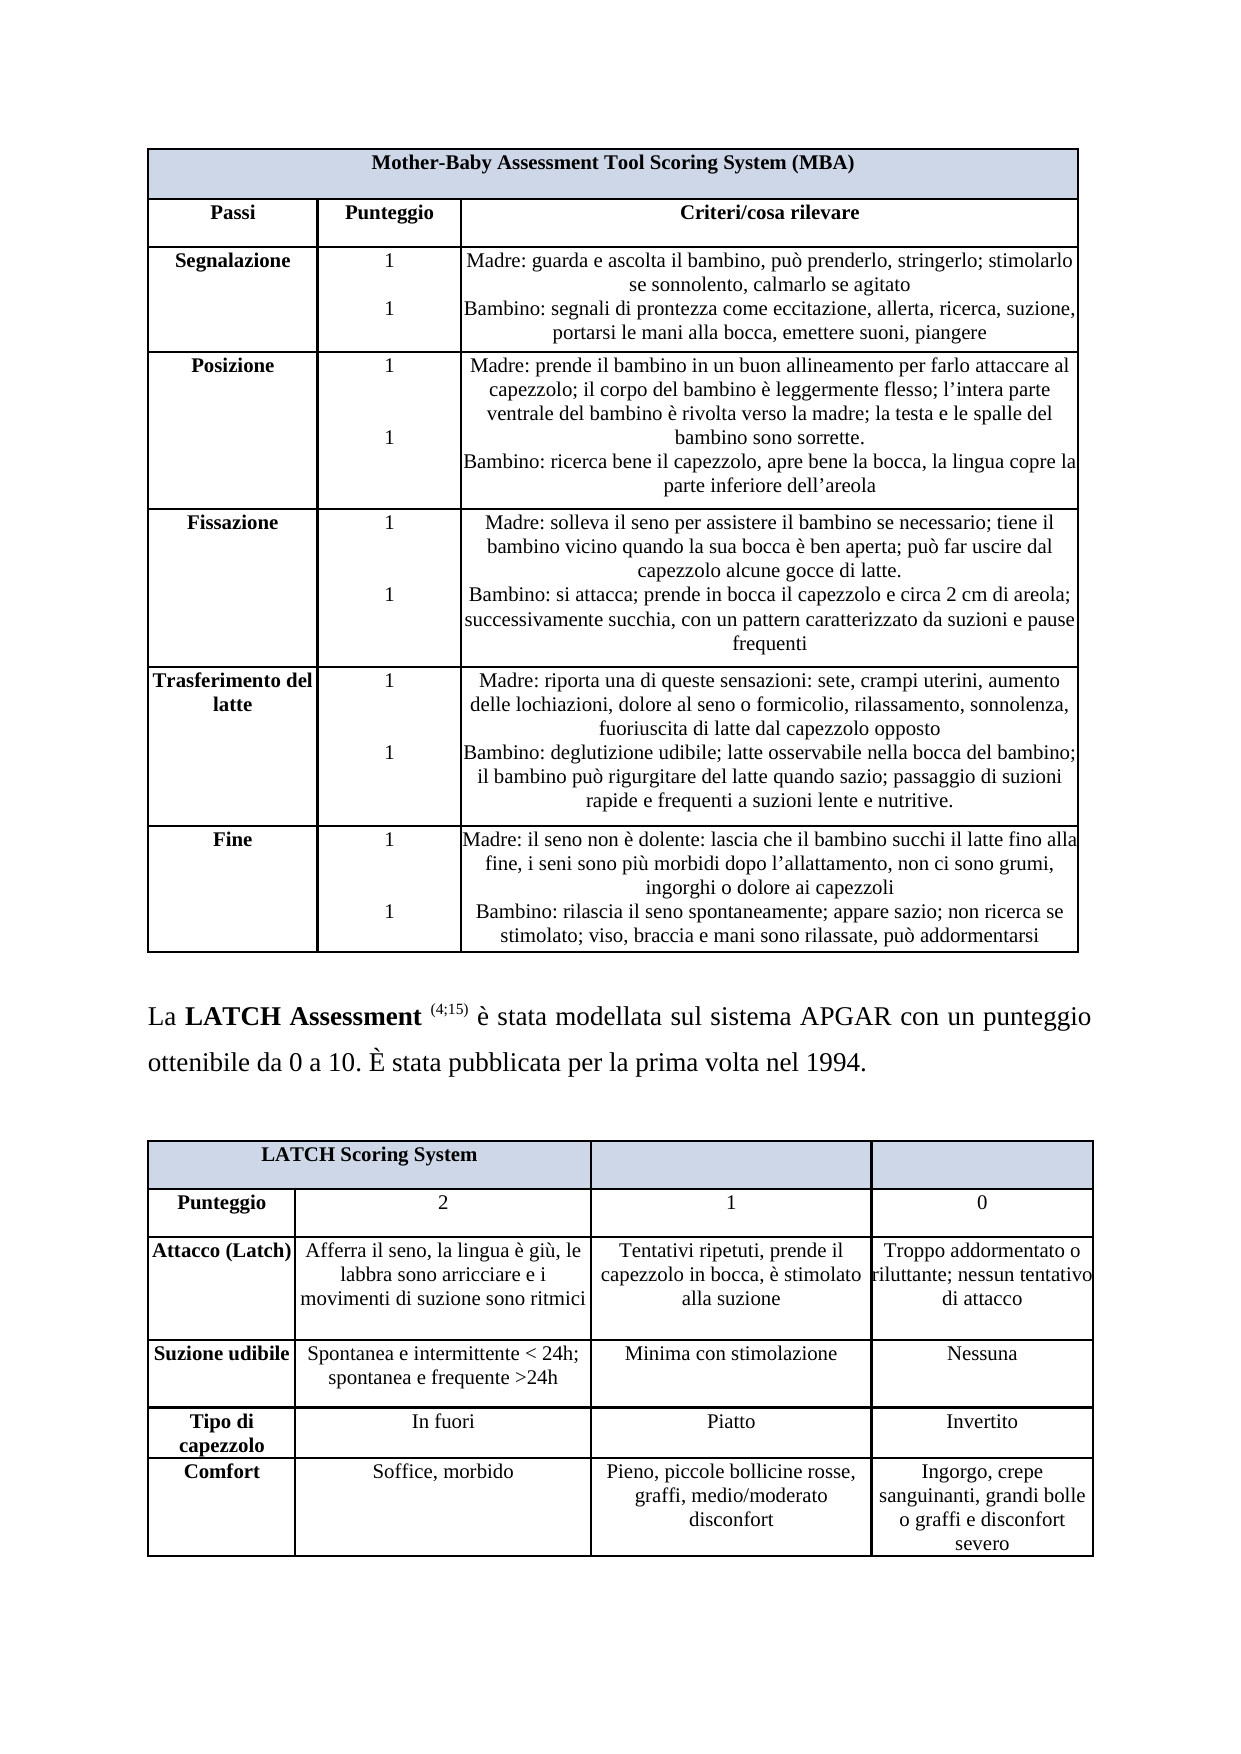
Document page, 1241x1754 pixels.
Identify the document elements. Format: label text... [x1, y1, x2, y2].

table_cell 1 1 [319, 668, 460, 825]
table_cell Soffice, morbido [296, 1459, 590, 1555]
table_cell Invertito [873, 1409, 1092, 1457]
table_cell Punteggio [149, 1190, 294, 1236]
table_cell Suzione udibile [149, 1341, 294, 1406]
table_cell Ingorgo, crepe sanguinanti, grandi bolle o graffi e disconfort severo [873, 1459, 1092, 1555]
table_cell Spontanea e intermittente < 24h; spontanea e frequente >24h [296, 1341, 590, 1406]
table_cell Fissazione [149, 510, 316, 666]
table_header [592, 1142, 870, 1188]
table_cell Passi [149, 200, 316, 246]
table_cell Comfort [149, 1459, 294, 1555]
table_cell 1 1 [319, 248, 460, 351]
table_cell Madre: il seno non è dolente: lascia che il bambino succhi il latte fino alla fine, i seni sono più morbidi dopo l’allattamento, non ci sono grumi, ingorghi o dolore ai capezzoli Bambino: rilascia il seno spontaneamente; appare sazio; non ricerca se stimolato; viso, braccia e mani sono rilassate, può addormentarsi [462, 827, 1077, 951]
table_cell 2 [296, 1190, 590, 1236]
table_cell 1 1 [319, 510, 460, 666]
table_header LATCH Scoring System [149, 1142, 590, 1188]
table_cell Posizione [149, 353, 316, 508]
table_cell Madre: solleva il seno per assistere il bambino se necessario; tiene il bambino vicino quando la sua bocca è ben aperta; può far uscire dal capezzolo alcune gocce di latte. Bambino: si attacca; prende in bocca il capezzolo e circa 2 cm di areola; successivamente succhia, con un pattern caratterizzato da suzioni e pause frequenti [462, 510, 1077, 666]
table_cell Madre: prende il bambino in un buon allineamento per farlo attaccare al capezzolo; il corpo del bambino è leggermente flesso; l’intera parte ventrale del bambino è rivolta verso la madre; la testa e le spalle del bambino sono sorrette. Bambino: ricerca bene il capezzolo, apre bene la bocca, la lingua copre la parte inferiore dell’areola [462, 353, 1077, 508]
table_cell Madre: guarda e ascolta il bambino, può prenderlo, stringerlo; stimolarlo se sonnolento, calmarlo se agitato Bambino: segnali di prontezza come eccitazione, allerta, ricerca, suzione, portarsi le mani alla bocca, emettere suoni, piangere [462, 248, 1077, 351]
table_cell Tipo di capezzolo [149, 1409, 294, 1457]
table_cell Piatto [592, 1409, 870, 1457]
table_header [873, 1142, 1092, 1188]
table_cell Punteggio [319, 200, 460, 246]
table_cell In fuori [296, 1409, 590, 1457]
table_cell 1 1 [319, 353, 460, 508]
table_cell Madre: riporta una di queste sensazioni: sete, crampi uterini, aumento delle lochiazioni, dolore al seno o formicolio, rilassamento, sonnolenza, fuoriuscita di latte dal capezzolo opposto Bambino: deglutizione udibile; latte osservabile nella bocca del bambino; il bambino può rigurgitare del latte quando sazio; passaggio di suzioni rapide e frequenti a suzioni lente e nutritive. [462, 668, 1077, 825]
text La LATCH Assessment (4;15) è stata modellata sul sistema APGAR con un punteggio ottenibile da 0 a 10. È stata pubblicata per la prima volta nel 1994. [148, 1000, 1092, 1077]
table_cell Segnalazione [149, 248, 316, 351]
table_cell Criteri/cosa rilevare [462, 200, 1077, 246]
table_cell Afferra il seno, la lingua è giù, le labbra sono arricciare e i movimenti di suzione sono ritmici [296, 1238, 590, 1339]
table_cell 1 1 [319, 827, 460, 951]
table_cell Fine [149, 827, 316, 951]
table_cell Nessuna [873, 1341, 1092, 1406]
table_cell Troppo addormentato o riluttante; nessun tentativo di attacco [873, 1238, 1092, 1339]
table_cell 0 [873, 1190, 1092, 1236]
table_cell Attacco (Latch) [149, 1238, 294, 1339]
table_cell Pieno, piccole bollicine rosse, graffi, medio/moderato disconfort [592, 1459, 870, 1555]
table_cell Trasferimento del latte [149, 668, 316, 825]
table_header Mother-Baby Assessment Tool Scoring System (MBA) [149, 150, 1077, 198]
table_cell 1 [592, 1190, 870, 1236]
table_cell Minima con stimolazione [592, 1341, 870, 1406]
table_cell Tentativi ripetuti, prende il capezzolo in bocca, è stimolato alla suzione [592, 1238, 870, 1339]
